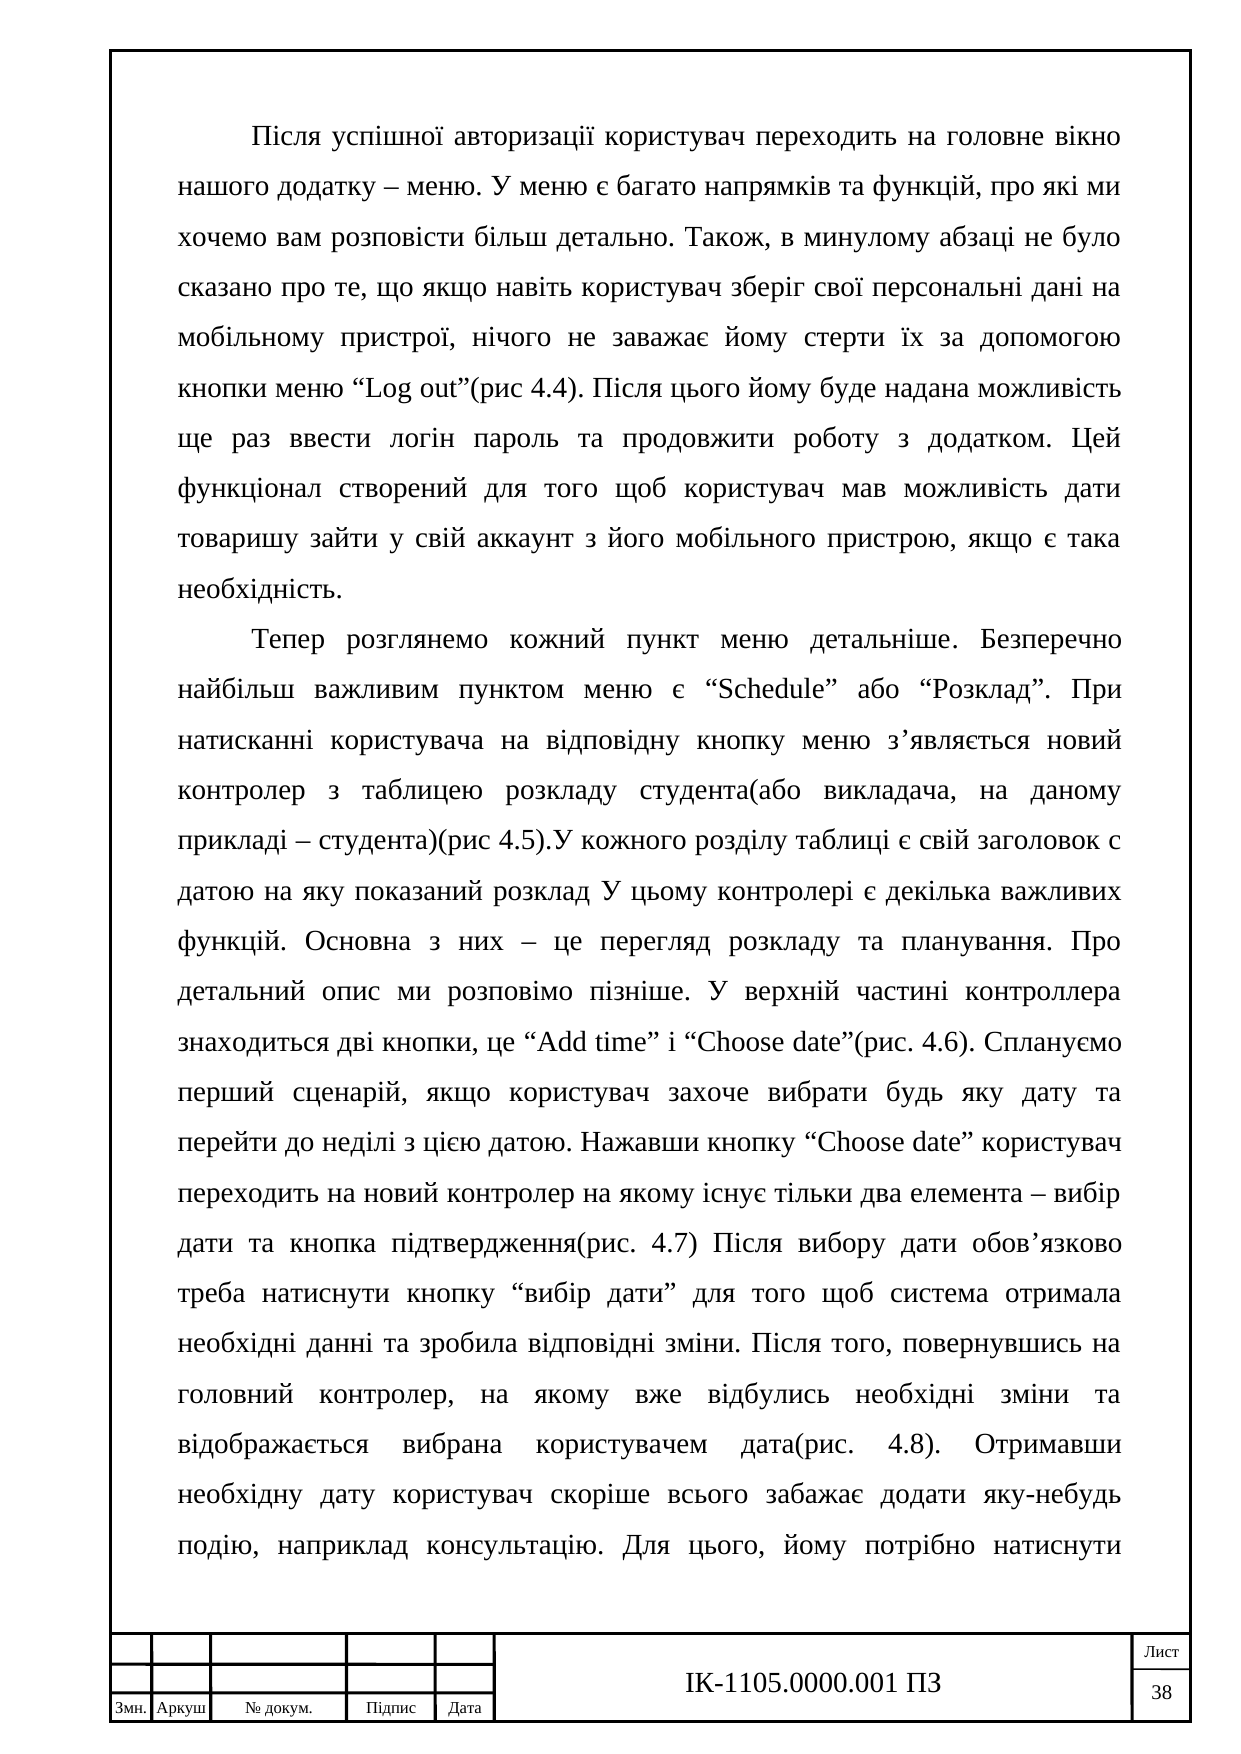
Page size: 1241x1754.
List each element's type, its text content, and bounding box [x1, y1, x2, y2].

text Після успішної авторизації користувач переходить на головне вікно нашого додатку – меню. У меню є багато напрямків та функцій, про які ми хочемо вам розповісти більш детально. Також, в минулому абзаці не було сказано про те, що якщо навіть користувач зберіг свої персональні дані на мобільному пристрої, нічого не заважає йому стерти їх за допомогою кнопки меню “Log out”(рис 4.4). Після цього йому буде надана можливість ще раз ввести логін пароль та продовжити роботу з додатком. Цей функціонал створений для того щоб користувач мав можливість дати товаришу зайти у свій аккаунт з його мобільного пристрою, якщо є така необхідність. [177, 118, 1122, 604]
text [177, 621, 1122, 1560]
